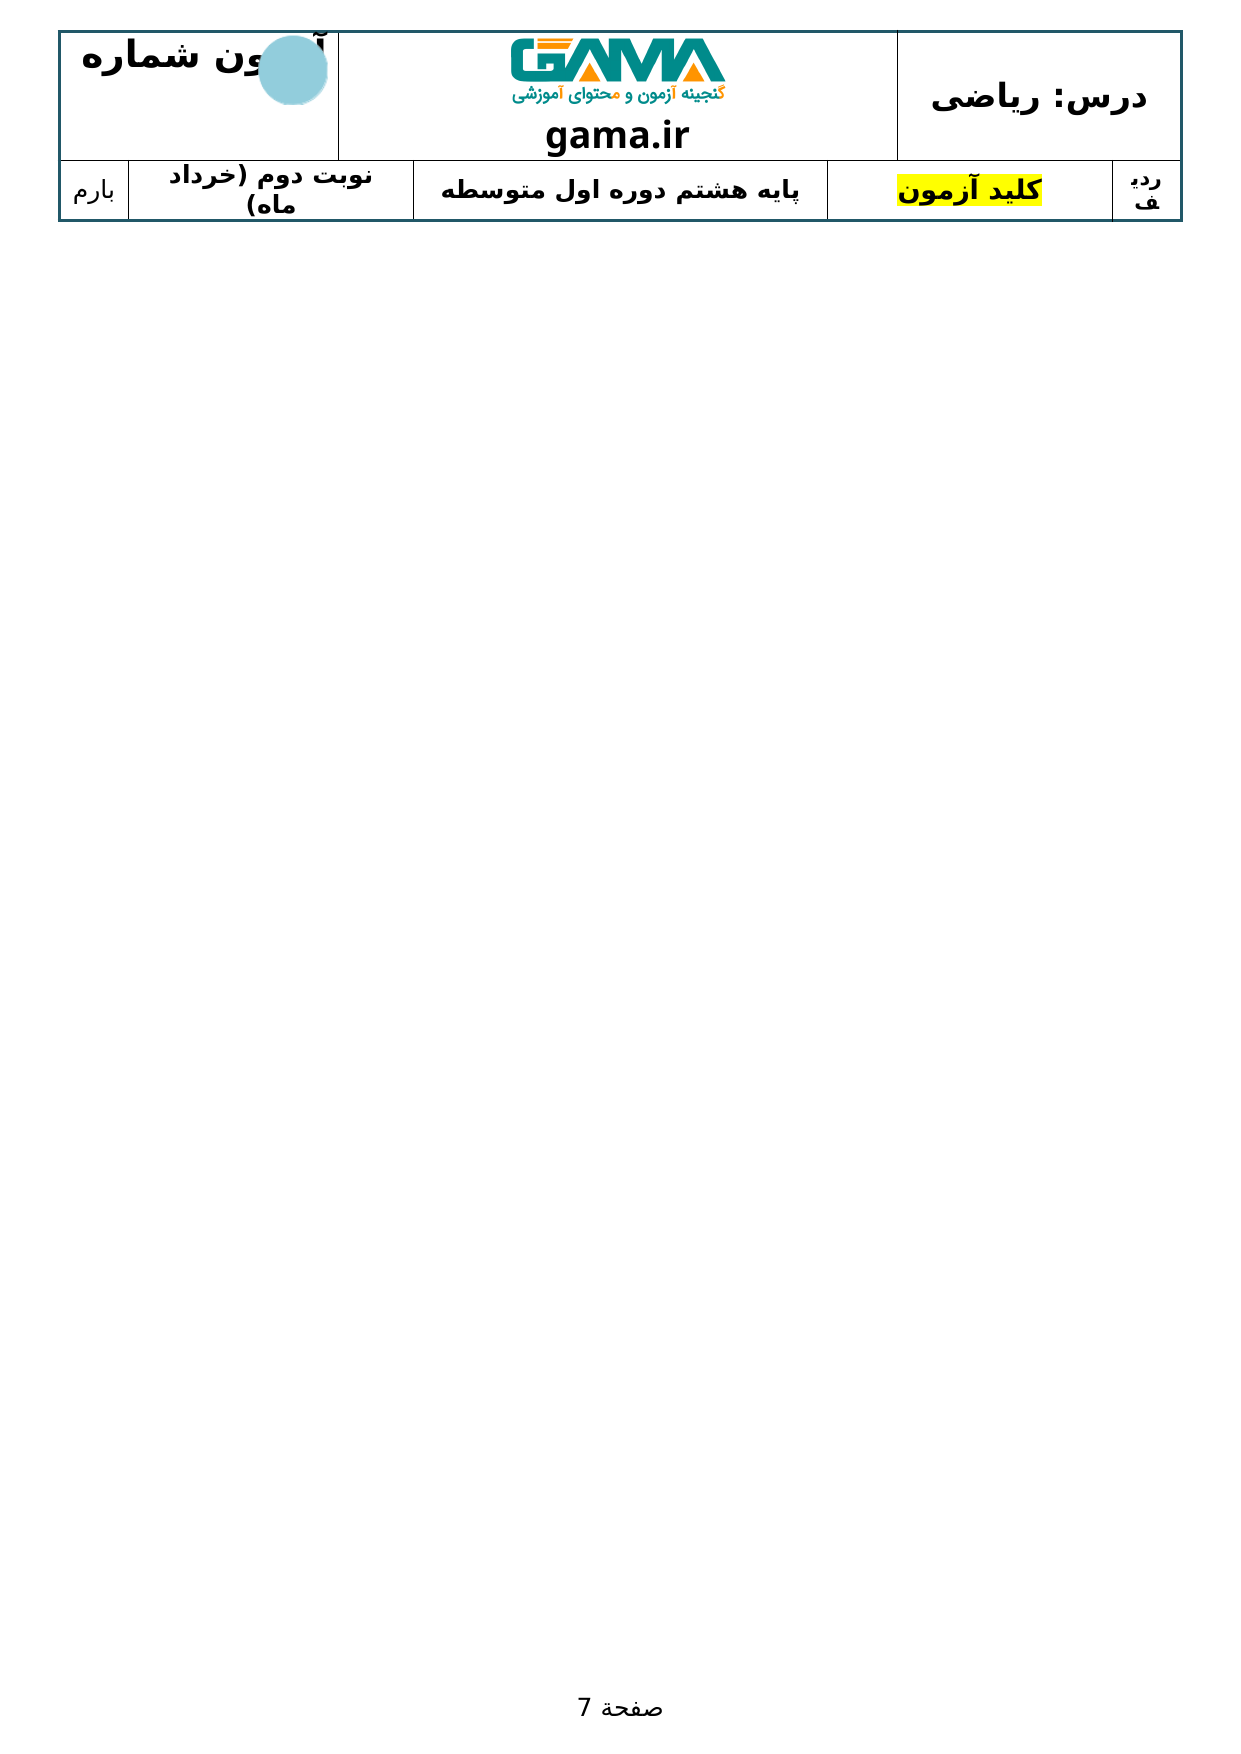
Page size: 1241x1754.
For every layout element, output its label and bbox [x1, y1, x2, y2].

picture [506, 32, 729, 109]
